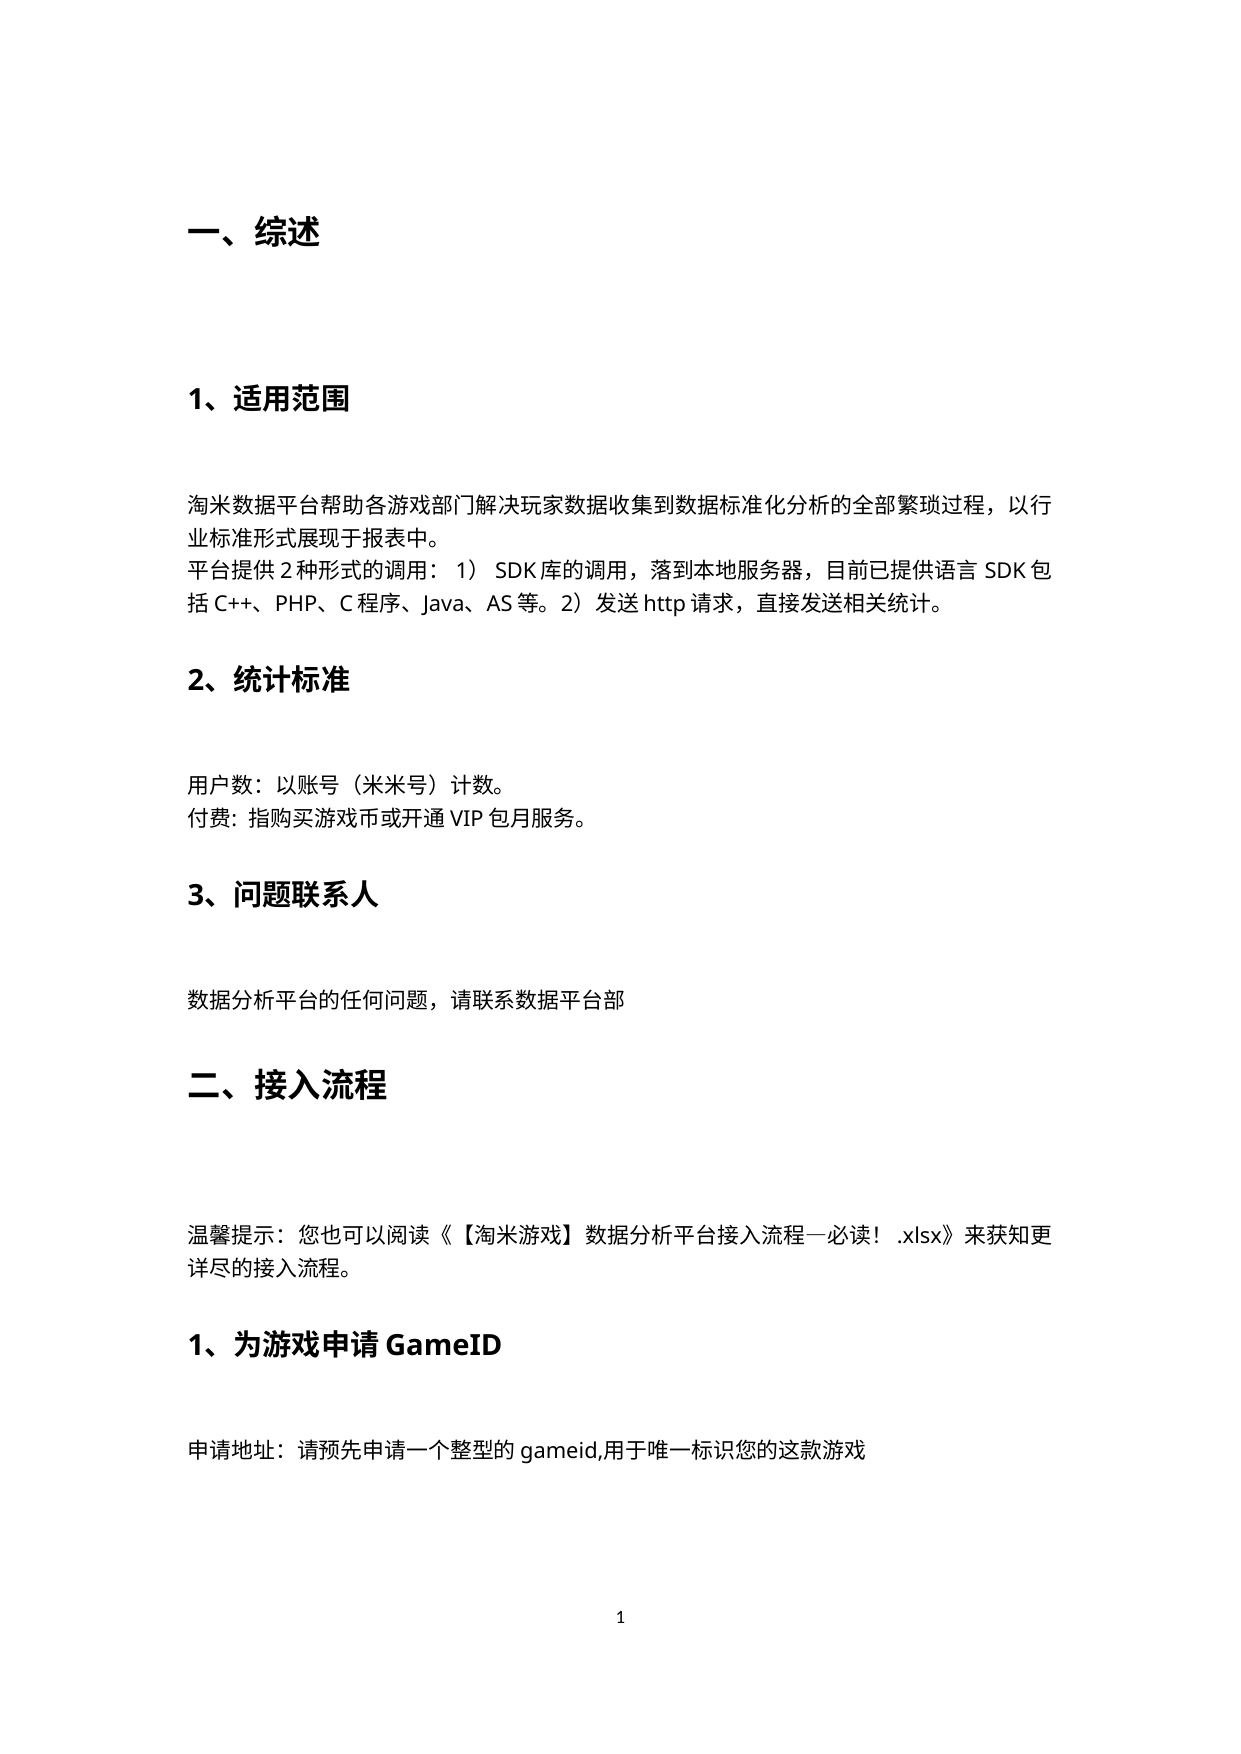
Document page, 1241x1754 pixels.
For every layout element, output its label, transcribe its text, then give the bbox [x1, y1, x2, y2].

subtitle 二、接入流程 [187, 1051, 1053, 1116]
subtitle 适用范围 [187, 365, 1053, 430]
text 淘米数据平台帮助各游戏部门解决玩家数据收集到数据标准化分析的全部繁琐过程，以行业标准形式展现于报表中。 [187, 488, 1053, 553]
text 平台提供2种形式的调用： 1） SDK库的调用，落到本地服务器，目前已提供语言SDK包括C++、PHP、C程序、Java、AS等。2）发送http请求，直接发送相关统计。 [187, 553, 1053, 618]
text 数据分析平台的任何问题，请联系数据平台部 [187, 983, 1053, 1015]
text 用户数：以账号（米米号）计数。 [187, 768, 1053, 800]
subtitle 统计标准 [187, 645, 1053, 710]
text 付费: 指购买游戏币或开通VIP包月服务。 [187, 800, 1053, 833]
text 申请地址：请预先申请一个整型的gameid,用于唯一标识您的这款游戏 [187, 1433, 1053, 1466]
text 温馨提示：您也可以阅读《【淘米游戏】数据分析平台接入流程—必读！.xlsx》来获知更详尽的接入流程。 [187, 1218, 1053, 1283]
subtitle 为游戏申请GameID [187, 1310, 1053, 1375]
subtitle 问题联系人 [187, 860, 1053, 925]
subtitle 一、综述 [187, 197, 1053, 262]
